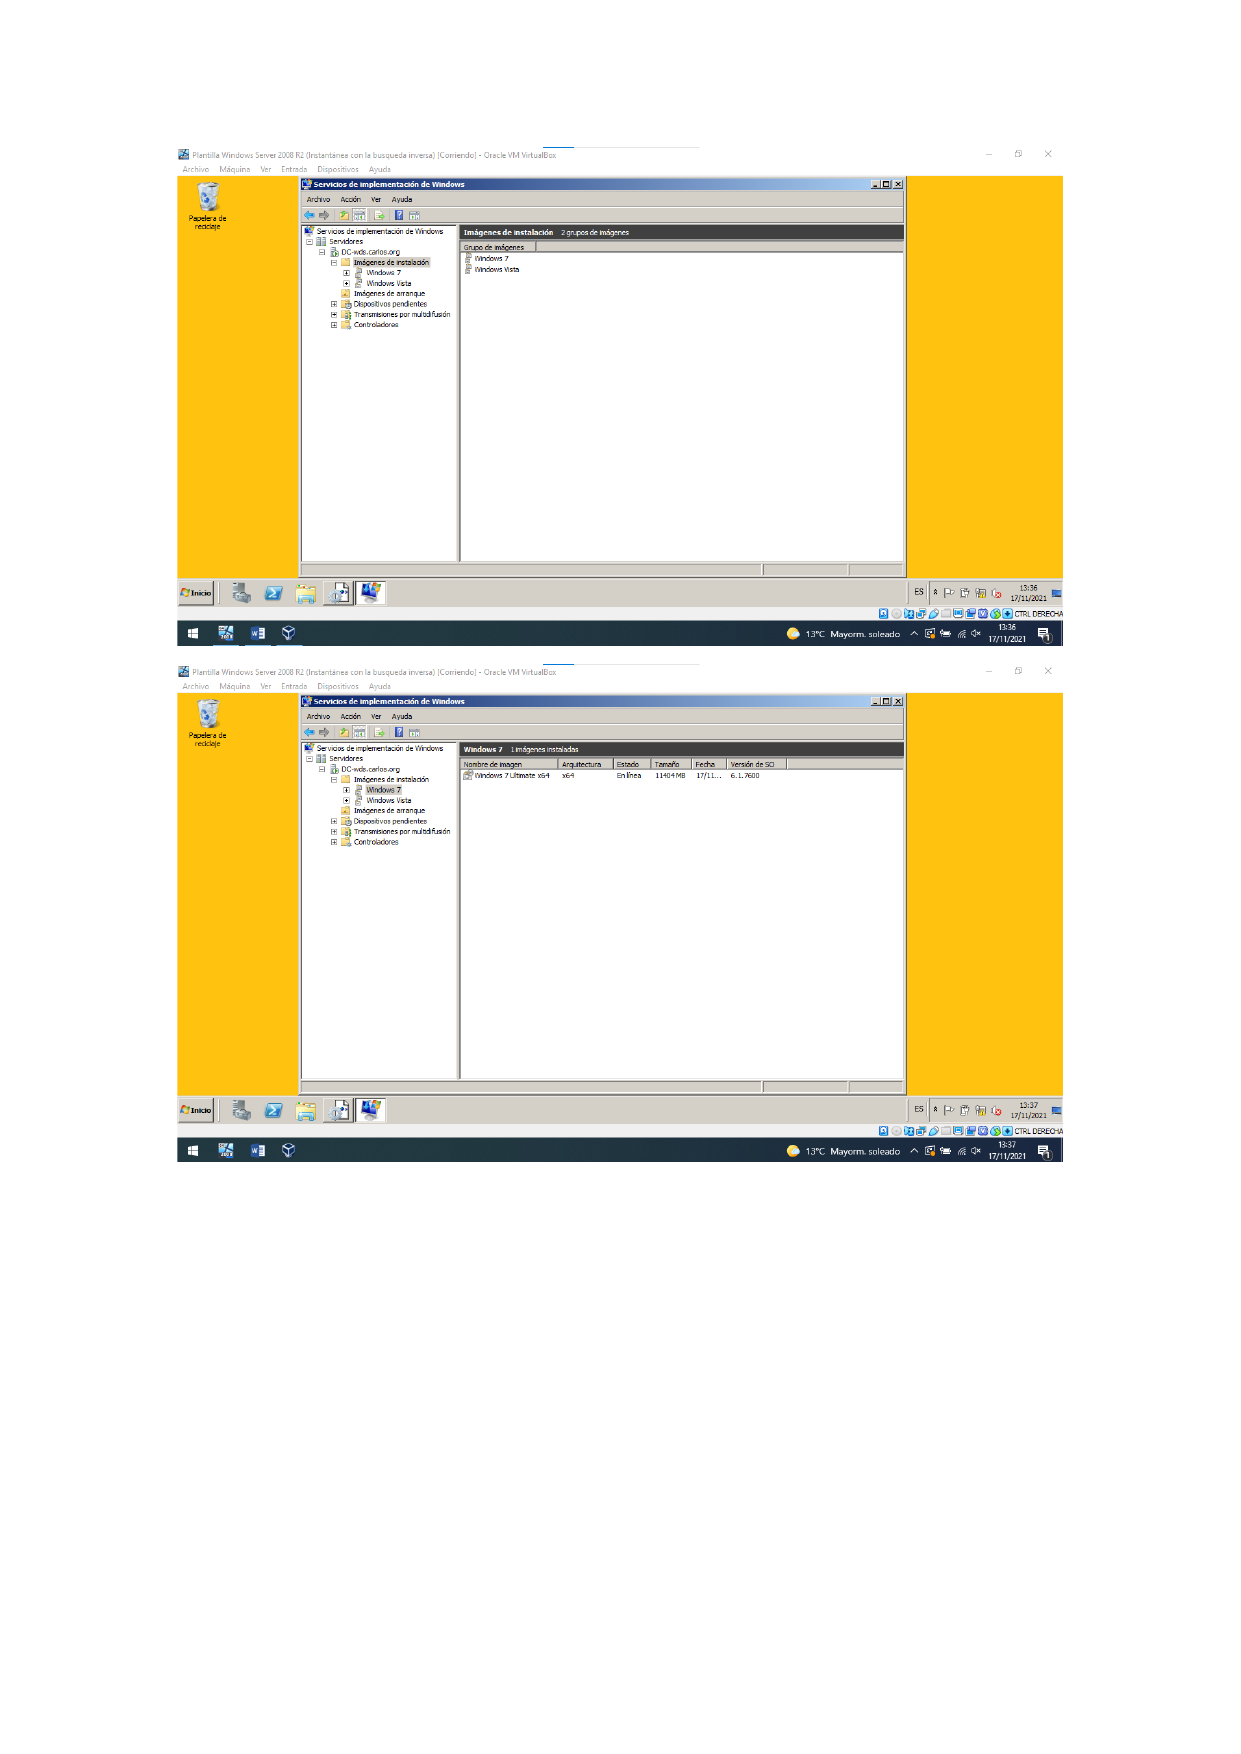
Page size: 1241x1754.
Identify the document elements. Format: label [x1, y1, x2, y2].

picture [177, 147, 1063, 646]
picture [177, 664, 1063, 1162]
